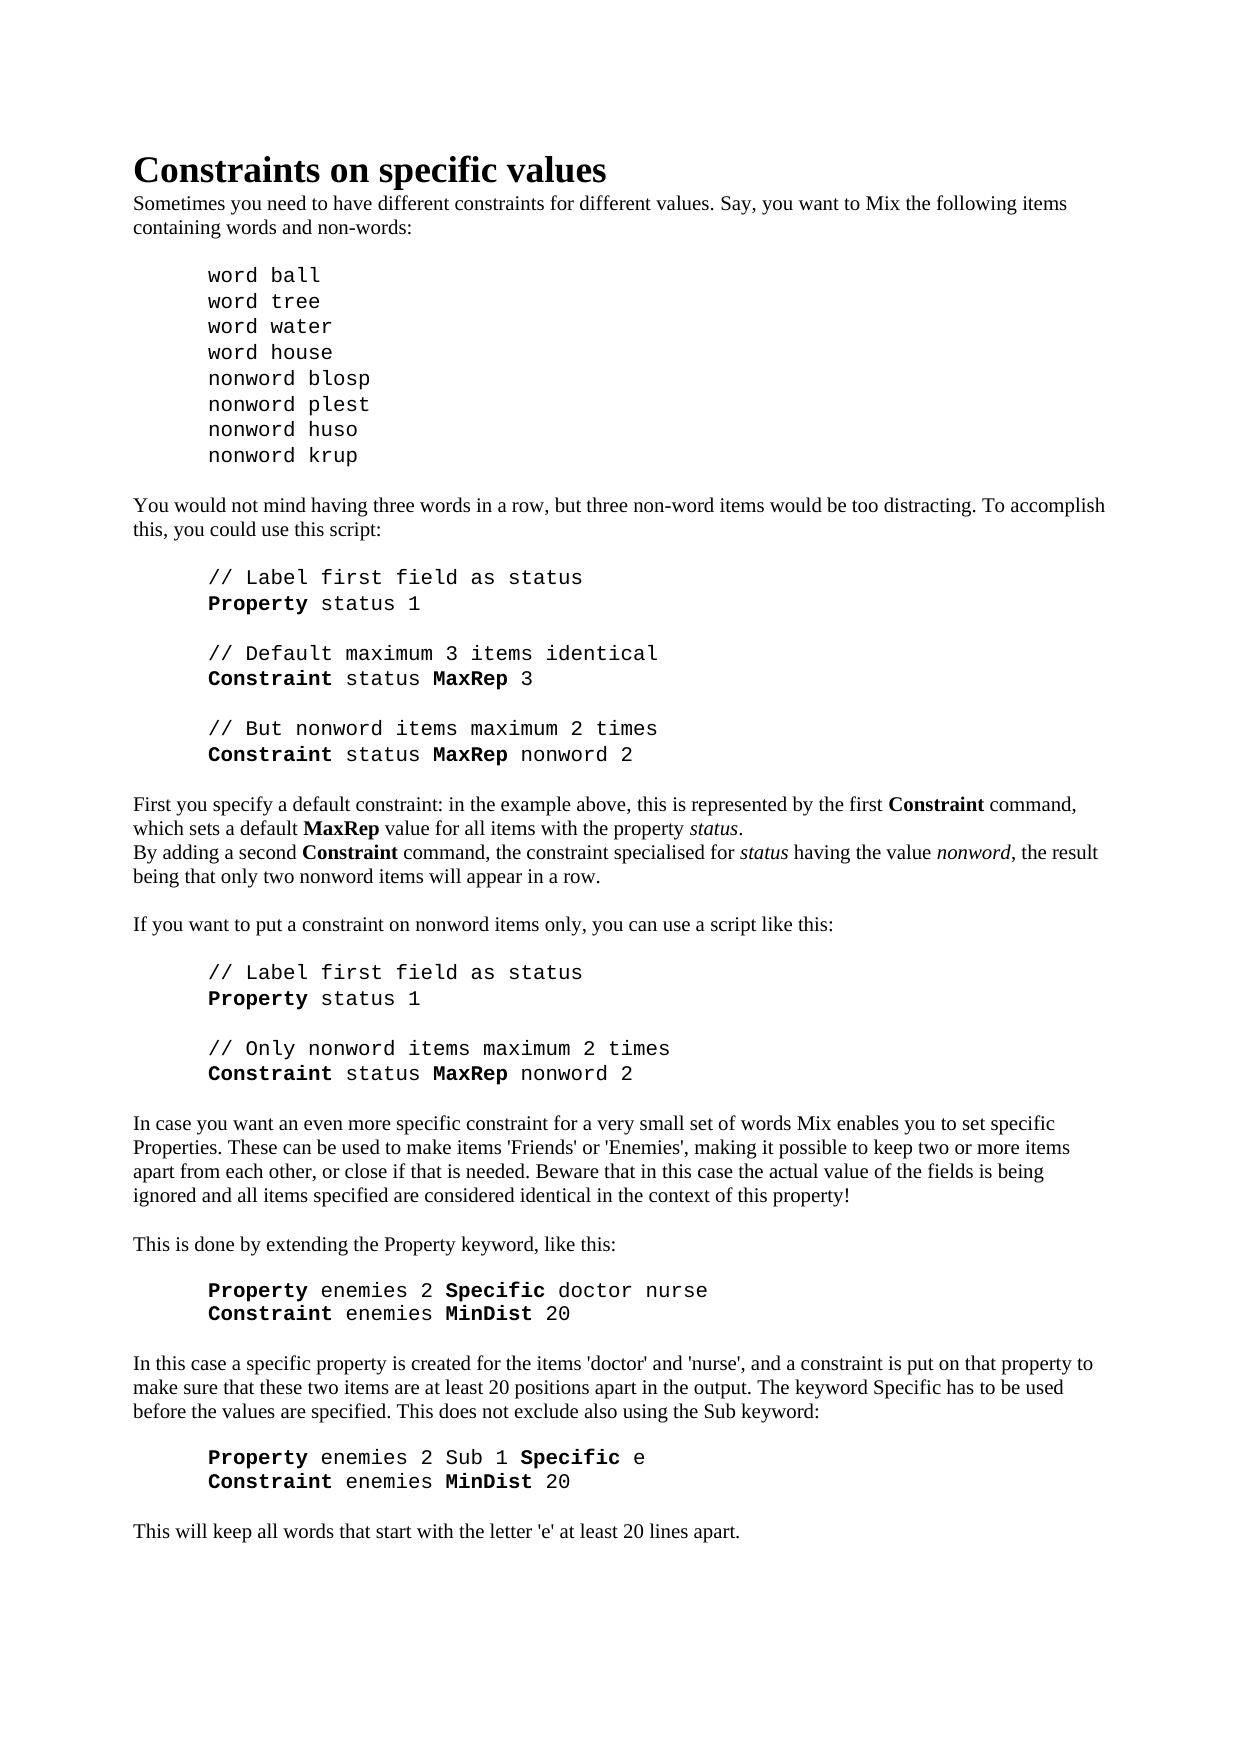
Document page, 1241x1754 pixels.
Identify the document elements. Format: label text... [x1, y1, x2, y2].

text <span lang=EN-US><span style='mso-tab-count:1'></span>nonword blosp</span> [208, 366, 1107, 392]
text <span lang=EN-US style='mso-bidi-font-family:Arial'>By adding a second Constraint command, the constraint specialised for status having the value nonword, the result being that only two nonword items will appear in a row.</span> <div class="MsoNormal"></div> [133, 840, 1107, 912]
text In this case a specific property is created for the items 'doctor' and 'nurse', and a constraint is put on that property to make sure that these two items are at least 20 positions apart in the output. The keyword Specific has to be used before the values are specified. This does not exclude also using the Sub keyword: [133, 1351, 1107, 1423]
text <span lang=EN-US style='mso-bidi-font-family:Arial'>If you want to put a constraint on nonword items only, you can use a script like this:</span> <div class="MsoNormal"></div> [133, 912, 1107, 960]
text Constraint enemies MinDist 20 [208, 1471, 1107, 1494]
text <span lang=EN-US>// Only nonword items maximum 2 times</span> [208, 1036, 1107, 1061]
text Constraint enemies MinDist 20 [208, 1303, 1107, 1327]
text <span lang=EN-US>// Label first field as status</span> [208, 960, 1107, 986]
text <span lang=EN-US><span style='mso-tab-count:1'></span>Constraint status MaxRep nonword 2</span> <div class="MsoNormal"></div> [208, 1061, 1107, 1111]
text <span lang=EN-US><span style='mso-tab-count:1'></span>nonword huso</span> [208, 417, 1107, 443]
text <span lang=EN-US><span style='mso-tab-count:1'></span>word water</span> [208, 314, 1107, 340]
text <span lang=EN-US><span style='mso-tab-count:1'></span>word tree</span> [208, 289, 1107, 314]
text <span style='mso-tab-count:1'></span><span style="mso-tab-count: 1"></span><span lang=EN-US>// Default maximum 3 items identical</span> [208, 641, 1107, 666]
text In case you want an even more specific constraint for a very small set of words Mix enables you to set specific Properties. These can be used to make items 'Friends' or 'Enemies', making it possible to keep two or more items apart from each other, or close if that is needed. Beware that in this case the actual value of the fields is being ignored and all items specified are considered identical in the context of this property! [133, 1111, 1107, 1207]
text Property enemies 2 Sub 1 Specific e [208, 1447, 1107, 1471]
text <span lang=EN-US>// Label first field as status</span> [208, 565, 1107, 591]
text <span lang=EN-US><span style='mso-tab-count:1'></span>nonword plest</span> [208, 392, 1107, 417]
text <span lang=EN-US style='mso-bidi-font-family:Arial'>You would not mind having three words in a row, but three non-word items would be too distracting. To accomplish this, you could use this script:</span> <div class="MsoNormal"></div> [133, 493, 1107, 565]
text <span lang=EN-US><span style='mso-tab-count:1'></span>nonword krup</span> <div class="MsoNormal"></div> [208, 443, 1107, 493]
text <span lang=EN-US><span style='mso-tab-count:1'></span>word house</span> [208, 340, 1107, 366]
text First you specify a default constraint: in the example above, <span lang=EN-US style='mso-bidi-font-family:Arial'>this is represented by the first Constraint command, which sets a default MaxRep value for all items with the property status.</span> [133, 792, 1107, 840]
text This is done by extending the Property keyword, like this: [133, 1231, 1107, 1256]
text This will keep all words that start with the letter 'e' at least 20 lines apart. [133, 1518, 1107, 1543]
text <span lang=EN-US><span style='mso-tab-count:1'></span>Constraint status MaxRep nonword 2</span> <div class="MsoNormal"></div> [208, 742, 1107, 792]
text <span lang=EN-US><span style='mso-tab-count:1'></span>word ball</span> [208, 263, 1107, 289]
text <span lang=EN-US><span style='mso-tab-count:1'></span>Property status 1</span> <div class="example"></div> [208, 591, 1107, 641]
text <span lang=EN-US><span style="mso-tab-count: 1"></span>// But nonword items maximum 2 times</span> [208, 716, 1107, 742]
text <div class="MsoNormal"><span lang=EN-US style='mso-bidi-font-family:Arial'>Sometimes you need to have different constraints for different values. </span><span lang=EN-US style='mso-bidi-font-family:Arial'>Say, you want to Mix the following items containing words and non-words:</span></div> <div class="MsoNormal"></div> [133, 191, 1107, 263]
text Property enemies 2 Specific doctor nurse [208, 1279, 1107, 1303]
text <span lang=EN-US><span style='mso-tab-count:1'></span>Constraint status MaxRep 3</span> <div class="example"></div> [208, 666, 1107, 716]
text <span lang=EN-US><span style='mso-tab-count:1'></span>Property status 1</span> <div class="example"></div> [208, 986, 1107, 1036]
text <span lang=EN-US>Constraints on specific values [133, 148, 1107, 191]
